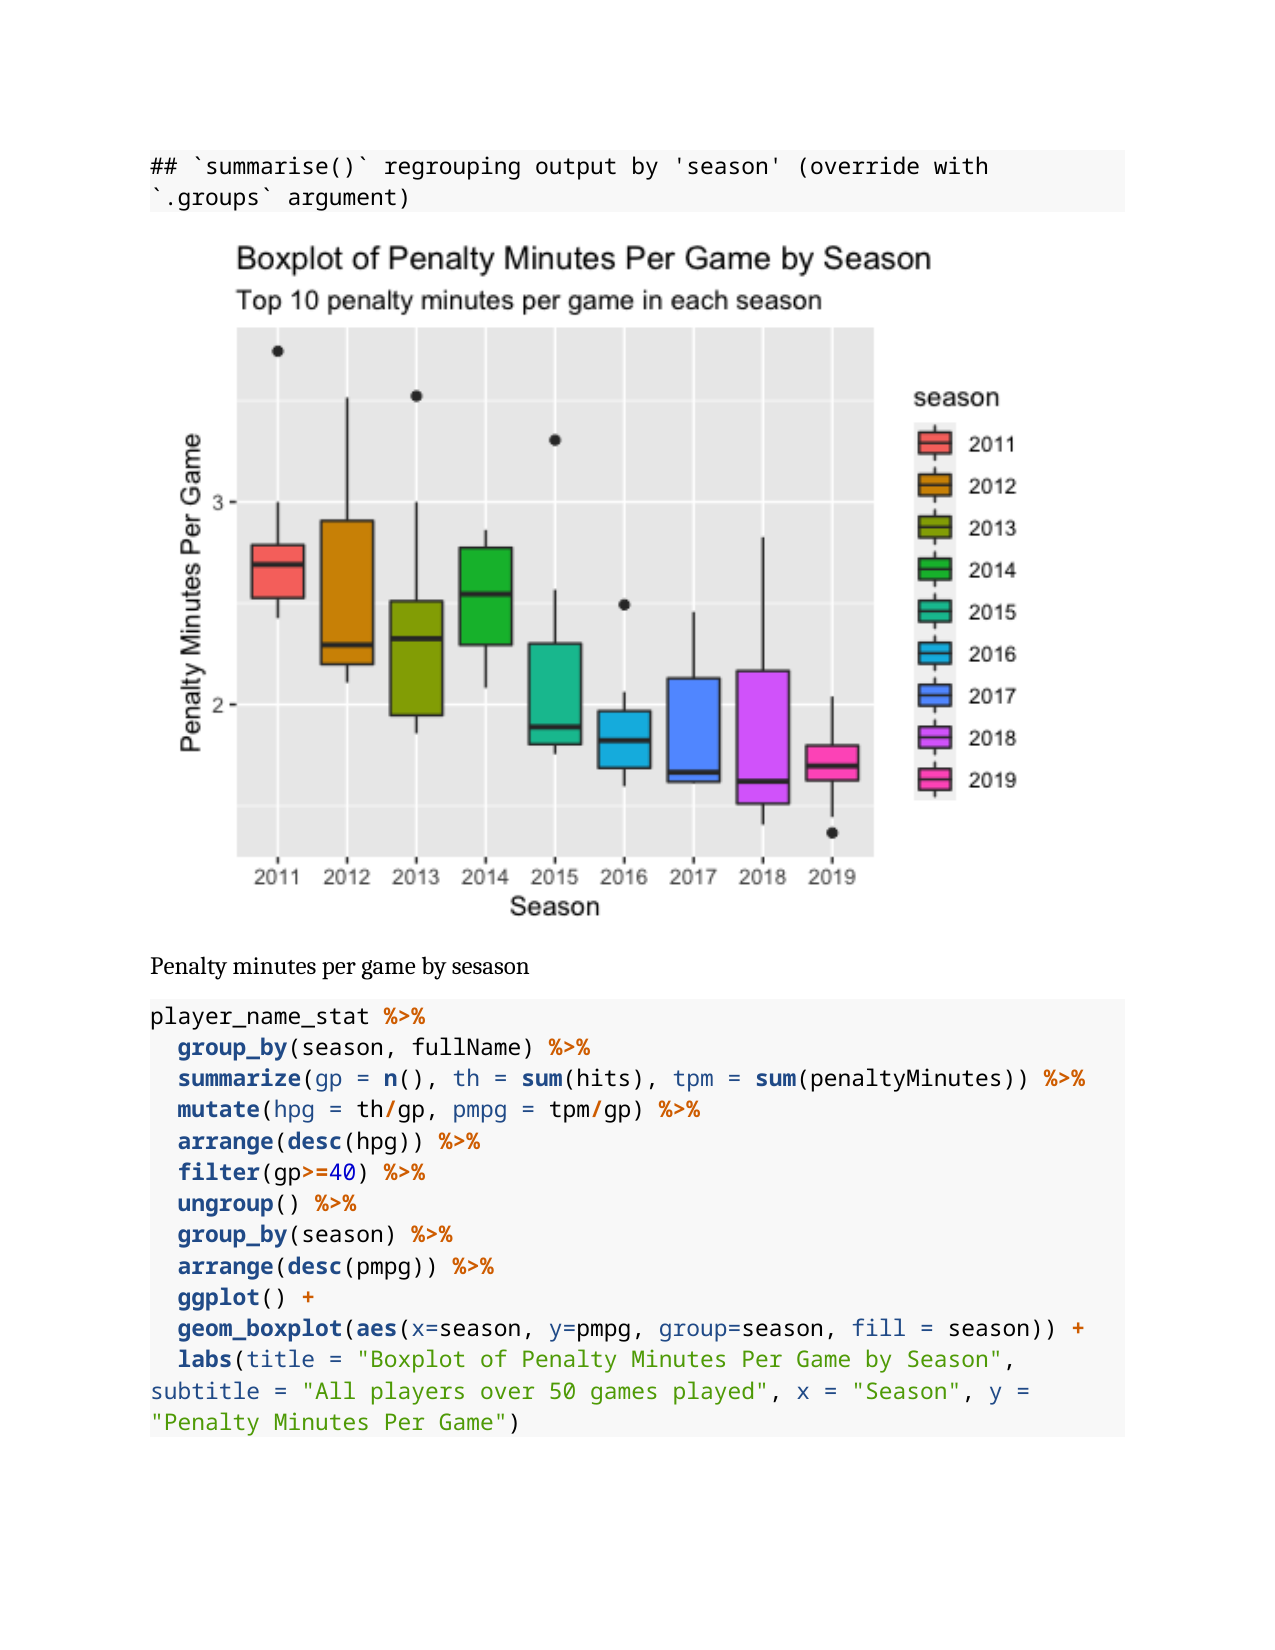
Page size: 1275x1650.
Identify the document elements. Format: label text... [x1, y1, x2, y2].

text Penalty minutes per game by sesason [150, 952, 1125, 981]
text ## `summarise()` regrouping output by 'season' (override with `.groups` argument) [150, 150, 1125, 212]
picture [168, 233, 1044, 934]
text player_name_stat %>% group_by(season, fullName) %>% summarize(gp = n(), th = sum(hits), tpm = sum(penaltyMinutes)) %>% mutate(hpg = th/gp, pmpg = tpm/gp) %>% arrange(desc(hpg)) %>% filter(gp>=40) %>% ungroup() %>% group_by(season) %>% arrange(desc(pmpg)) %>% ggplot() + geom_boxplot(aes(x=season, y=pmpg, group=season, fill = season)) + labs(title = "Boxplot of Penalty Minutes Per Game by Season", subtitle = "All players over 50 games played", x = "Season", y = "Penalty Minutes Per Game") [150, 999, 1125, 1437]
